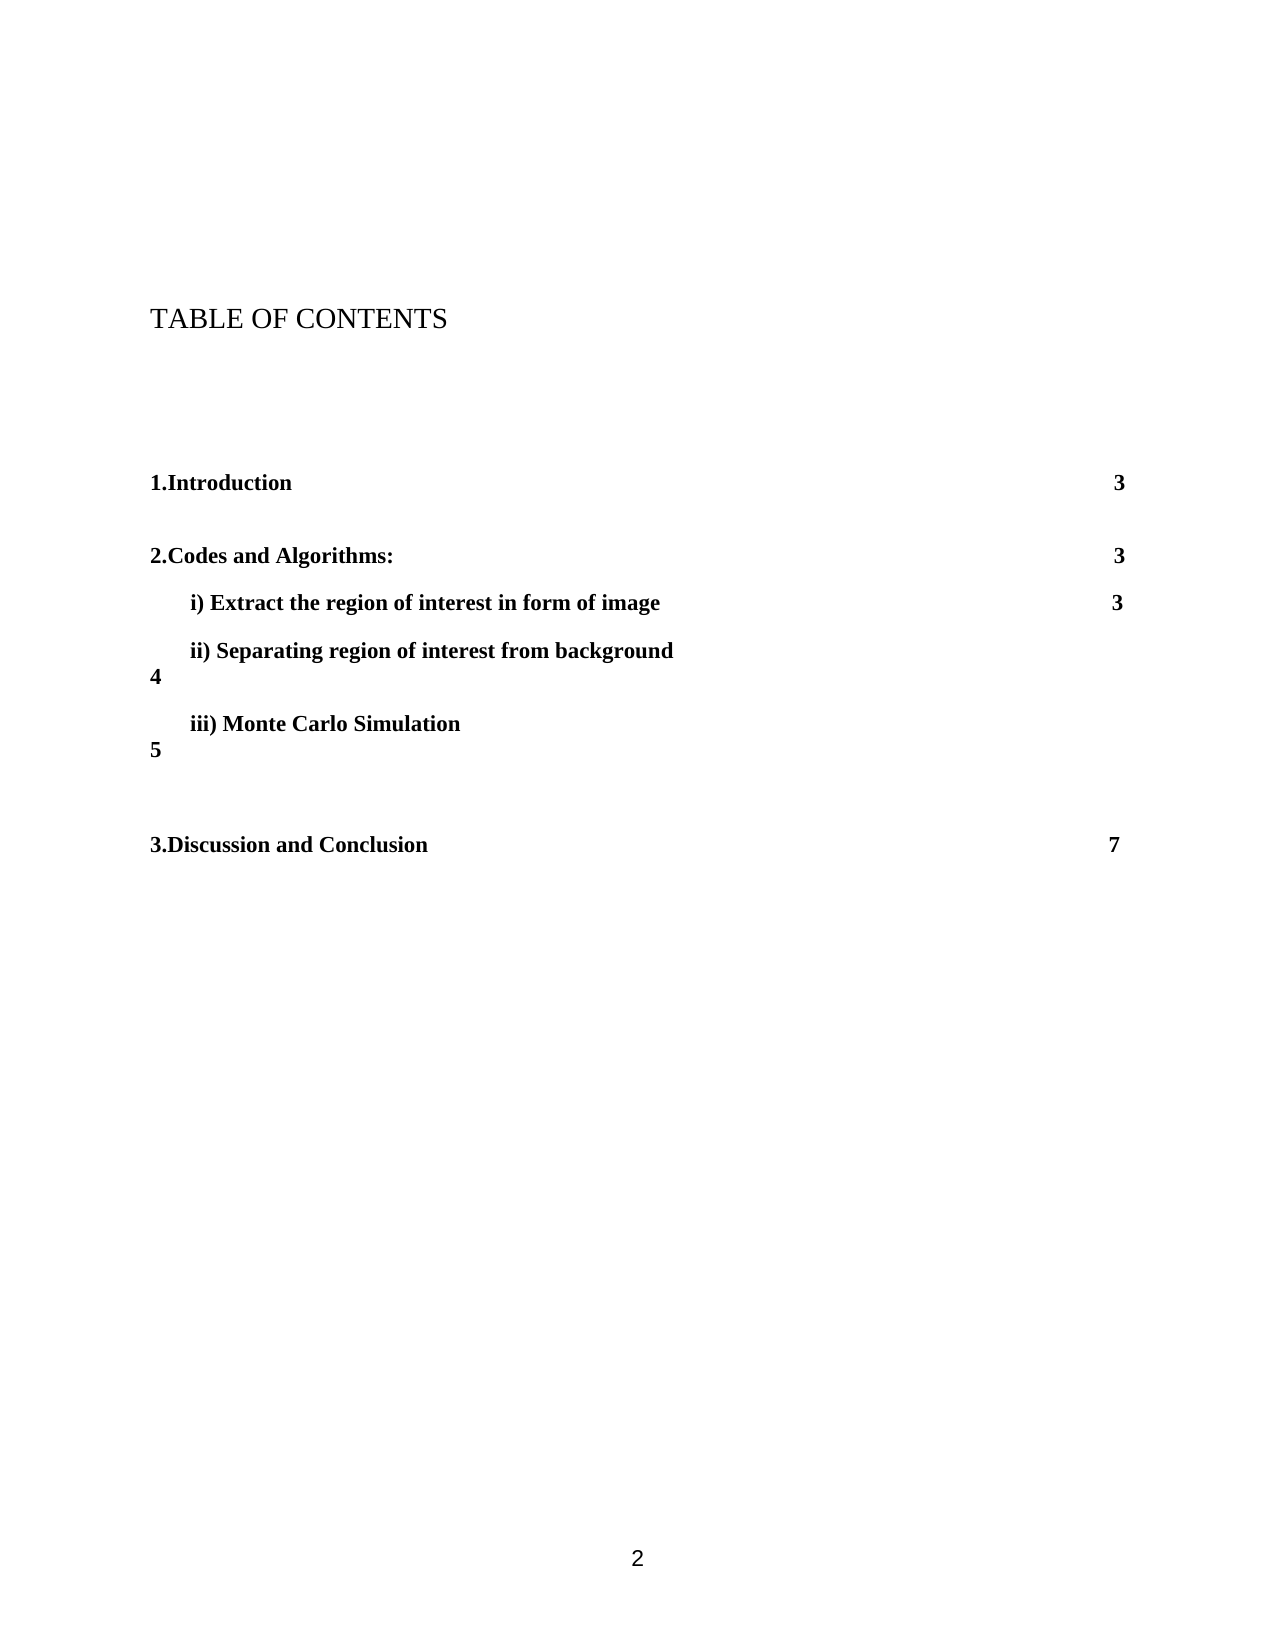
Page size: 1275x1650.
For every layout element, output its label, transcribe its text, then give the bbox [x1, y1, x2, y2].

text TABLE OF CONTENTS [150, 301, 1125, 334]
